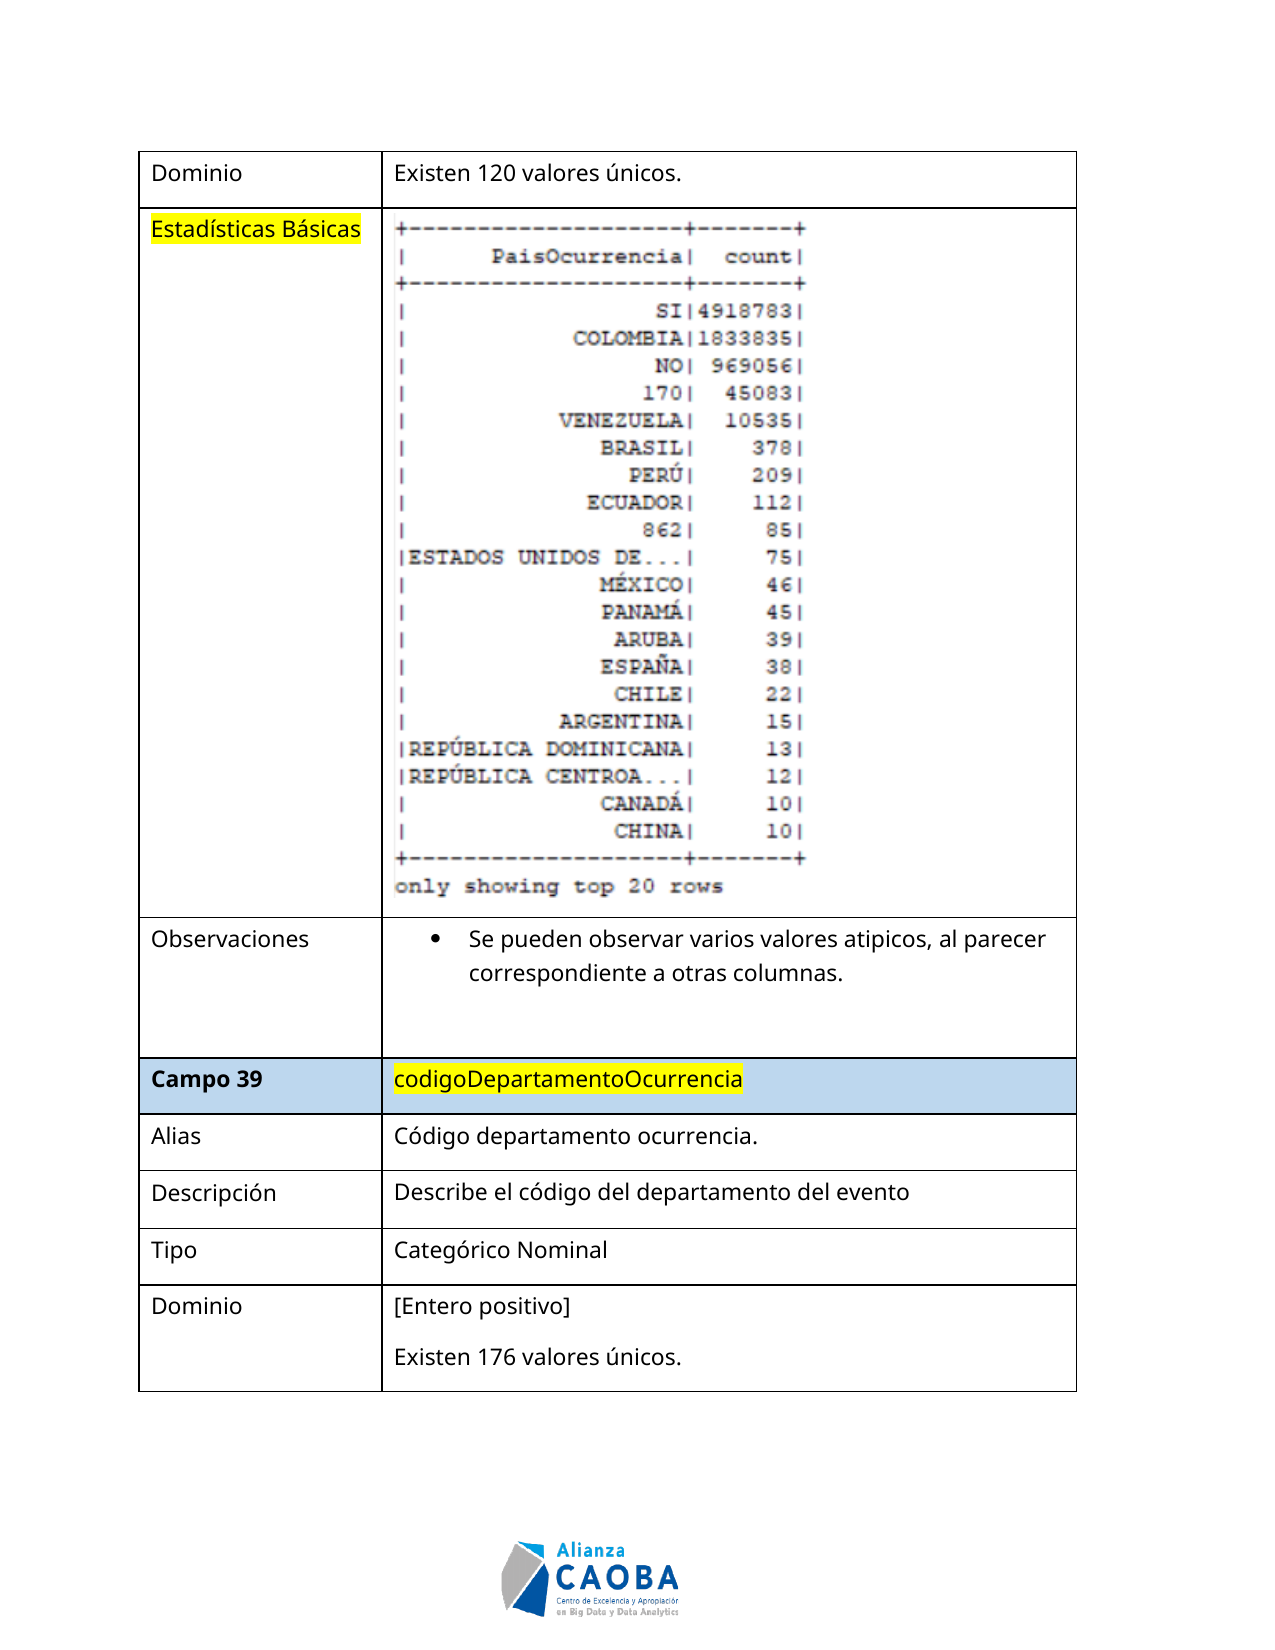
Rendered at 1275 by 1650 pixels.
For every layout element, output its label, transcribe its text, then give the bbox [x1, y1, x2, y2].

table_cell Existen 120 valores únicos. [383, 152, 1076, 207]
table_cell [383, 209, 1076, 916]
picture [501, 1540, 679, 1617]
table_cell Alias [140, 1115, 381, 1170]
table_cell Estadísticas Básicas [140, 209, 381, 916]
table_cell Observaciones [140, 918, 381, 1057]
table_cell Dominio [140, 152, 381, 207]
table_cell Campo 39 [140, 1059, 381, 1113]
table_cell [Entero positivo] Existen 176 valores únicos. [383, 1286, 1076, 1391]
table_cell Se pueden observar varios valores atipicos, al parecer correspondiente a otras columnas. [383, 918, 1076, 1057]
table_cell Describe el código del departamento del evento [383, 1171, 1076, 1227]
picture [393, 213, 814, 898]
table_cell Tipo [140, 1229, 381, 1284]
table_cell Descripción [140, 1171, 381, 1227]
table_cell codigoDepartamentoOcurrencia [383, 1059, 1076, 1113]
table_cell Código departamento ocurrencia. [383, 1115, 1076, 1170]
table_cell Categórico Nominal [383, 1229, 1076, 1284]
table_cell Dominio [140, 1286, 381, 1391]
